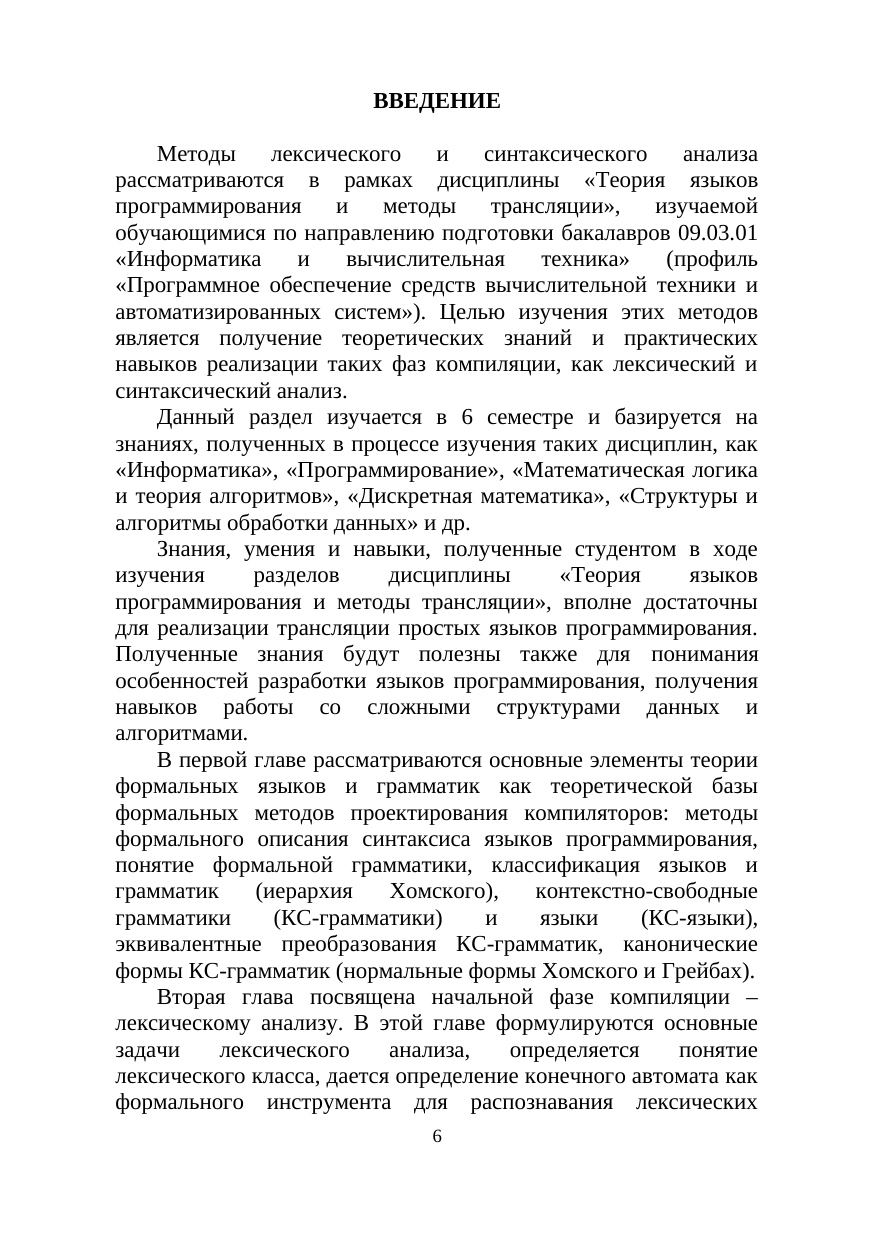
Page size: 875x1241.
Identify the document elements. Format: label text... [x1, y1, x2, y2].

text Знания, умения и навыки, полученные студентом в ходе изучения разделов дисциплины «Теория языков программирования и методы трансляции», вполне достаточны для реализации трансляции простых языков программирования. Полученные знания будут полезны также для понимания особенностей разработки языков программирования, получения навыков работы со сложными структурами данных и алгоритмами. [115, 535, 759, 746]
text Методы лексического и синтаксического анализа рассматриваются в рамках дисциплины «Теория языков программирования и методы трансляции», изучаемой обучающимися по направлению подготовки бакалавров 09.03.01 «Информатика и вычислительная техника» (профиль «Программное обеспечение средств вычислительной техники и автоматизированных систем»). Целью изучения этих методов является получение теоретических знаний и практических навыков реализации таких фаз компиляции, как лексический и синтаксический анализ. [115, 140, 759, 403]
text Данный раздел изучается в 6 семестре и базируется на знаниях, полученных в процессе изучения таких дисциплин, как «Информатика», «Программирование», «Математическая логика и теория алгоритмов», «Дискретная математика», «Структуры и алгоритмы обработки данных» и др. [115, 403, 759, 535]
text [115, 983, 759, 1115]
text В первой главе рассматриваются основные элементы теории формальных языков и грамматик как теоретической базы формальных методов проектирования компиляторов: методы формального описания синтаксиса языков программирования, понятие формальной грамматики, классификация языков и грамматик (иерархия Хомского), контекстно-свободные грамматики (КС-грамматики) и языки (КС-языки), эквивалентные преобразования КС-грамматик, канонические формы КС-грамматик (нормальные формы Хомского и Грейбах). [115, 746, 759, 983]
text ВВЕДЕНИЕ [115, 89, 759, 113]
